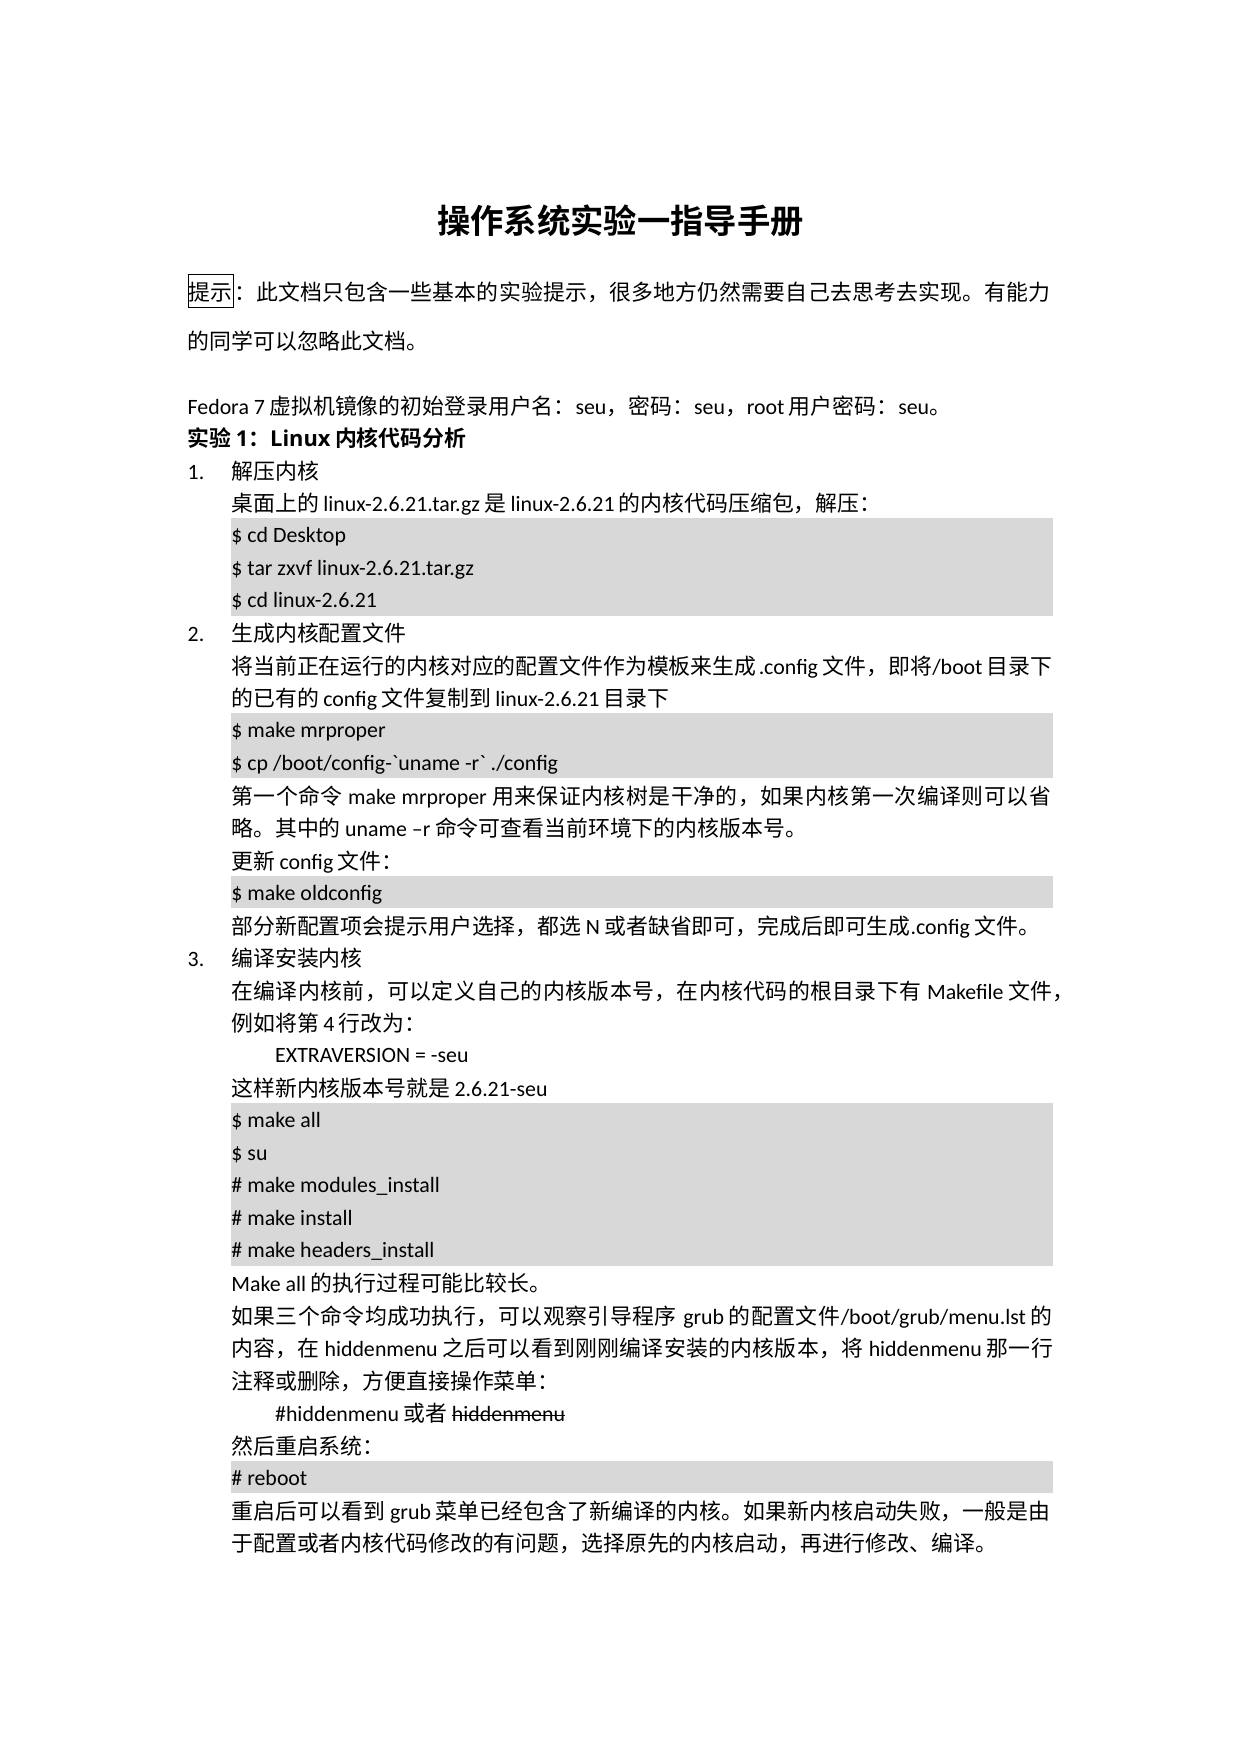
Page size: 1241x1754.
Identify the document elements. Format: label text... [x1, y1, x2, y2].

list 重启后可以看到grub菜单已经包含了新编译的内核。如果新内核启动失败，一般是由于配置或者内核代码修改的有问题，选择原先的内核启动，再进行修改、编译。 [231, 1493, 1053, 1558]
list 如果三个命令均成功执行，可以观察引导程序grub的配置文件/boot/grub/menu.lst的内容，在hiddenmenu之后可以看到刚刚编译安装的内核版本，将hiddenmenu那一行注释或删除，方便直接操作菜单： [231, 1298, 1053, 1396]
list $ make mrproper [231, 713, 1053, 746]
list $ su [231, 1136, 1053, 1168]
text 第一个命令make mrproper用来保证内核树是干净的，如果内核第一次编译则可以省略。其中的uname –r命令可查看当前环境下的内核版本号。 [231, 778, 1053, 843]
list $ make all [231, 1103, 1053, 1136]
list 这样新内核版本号就是2.6.21-seu [231, 1071, 1053, 1103]
text 将当前正在运行的内核对应的配置文件作为模板来生成.config文件，即将/boot目录下的已有的config文件复制到linux-2.6.21目录下 [231, 648, 1053, 713]
list # make headers_install [231, 1233, 1053, 1266]
list 编译安装内核 [187, 941, 1053, 973]
list # make modules_install [231, 1168, 1053, 1201]
list 解压内核 [187, 453, 1053, 486]
text 更新config文件： [231, 843, 1053, 876]
list #hiddenmenu或者hiddenmenu [231, 1396, 1053, 1428]
list $ cd Desktop [231, 518, 1053, 551]
list # reboot [231, 1461, 1053, 1493]
list $ tar zxvf linux-2.6.21.tar.gz [231, 551, 1053, 583]
list 桌面上的linux-2.6.21.tar.gz是linux-2.6.21的内核代码压缩包，解压： [231, 486, 1053, 518]
list 生成内核配置文件 [187, 616, 1053, 648]
title 操作系统实验一指导手册 [187, 187, 1053, 252]
list 在编译内核前，可以定义自己的内核版本号，在内核代码的根目录下有Makefile文件，例如将第4行改为： [231, 973, 1053, 1038]
list $ cp /boot/config-`uname -r` ./config [231, 746, 1053, 778]
list EXTRAVERSION = -seu [231, 1038, 1053, 1071]
list $ make oldconfig [231, 876, 1053, 908]
list 然后重启系统： [231, 1428, 1053, 1461]
text Fedora 7虚拟机镜像的初始登录用户名：seu，密码：seu，root用户密码：seu。 [187, 388, 1053, 421]
list Make all的执行过程可能比较长。 [231, 1266, 1053, 1298]
text 提示：此文档只包含一些基本的实验提示，很多地方仍然需要自己去思考去实现。有能力的同学可以忽略此文档。 [187, 258, 1053, 356]
list $ cd linux-2.6.21 [231, 583, 1053, 616]
list # make install [231, 1201, 1053, 1233]
text 实验1：Linux内核代码分析 [187, 421, 1053, 453]
text 部分新配置项会提示用户选择，都选N或者缺省即可，完成后即可生成.config文件。 [231, 908, 1053, 941]
